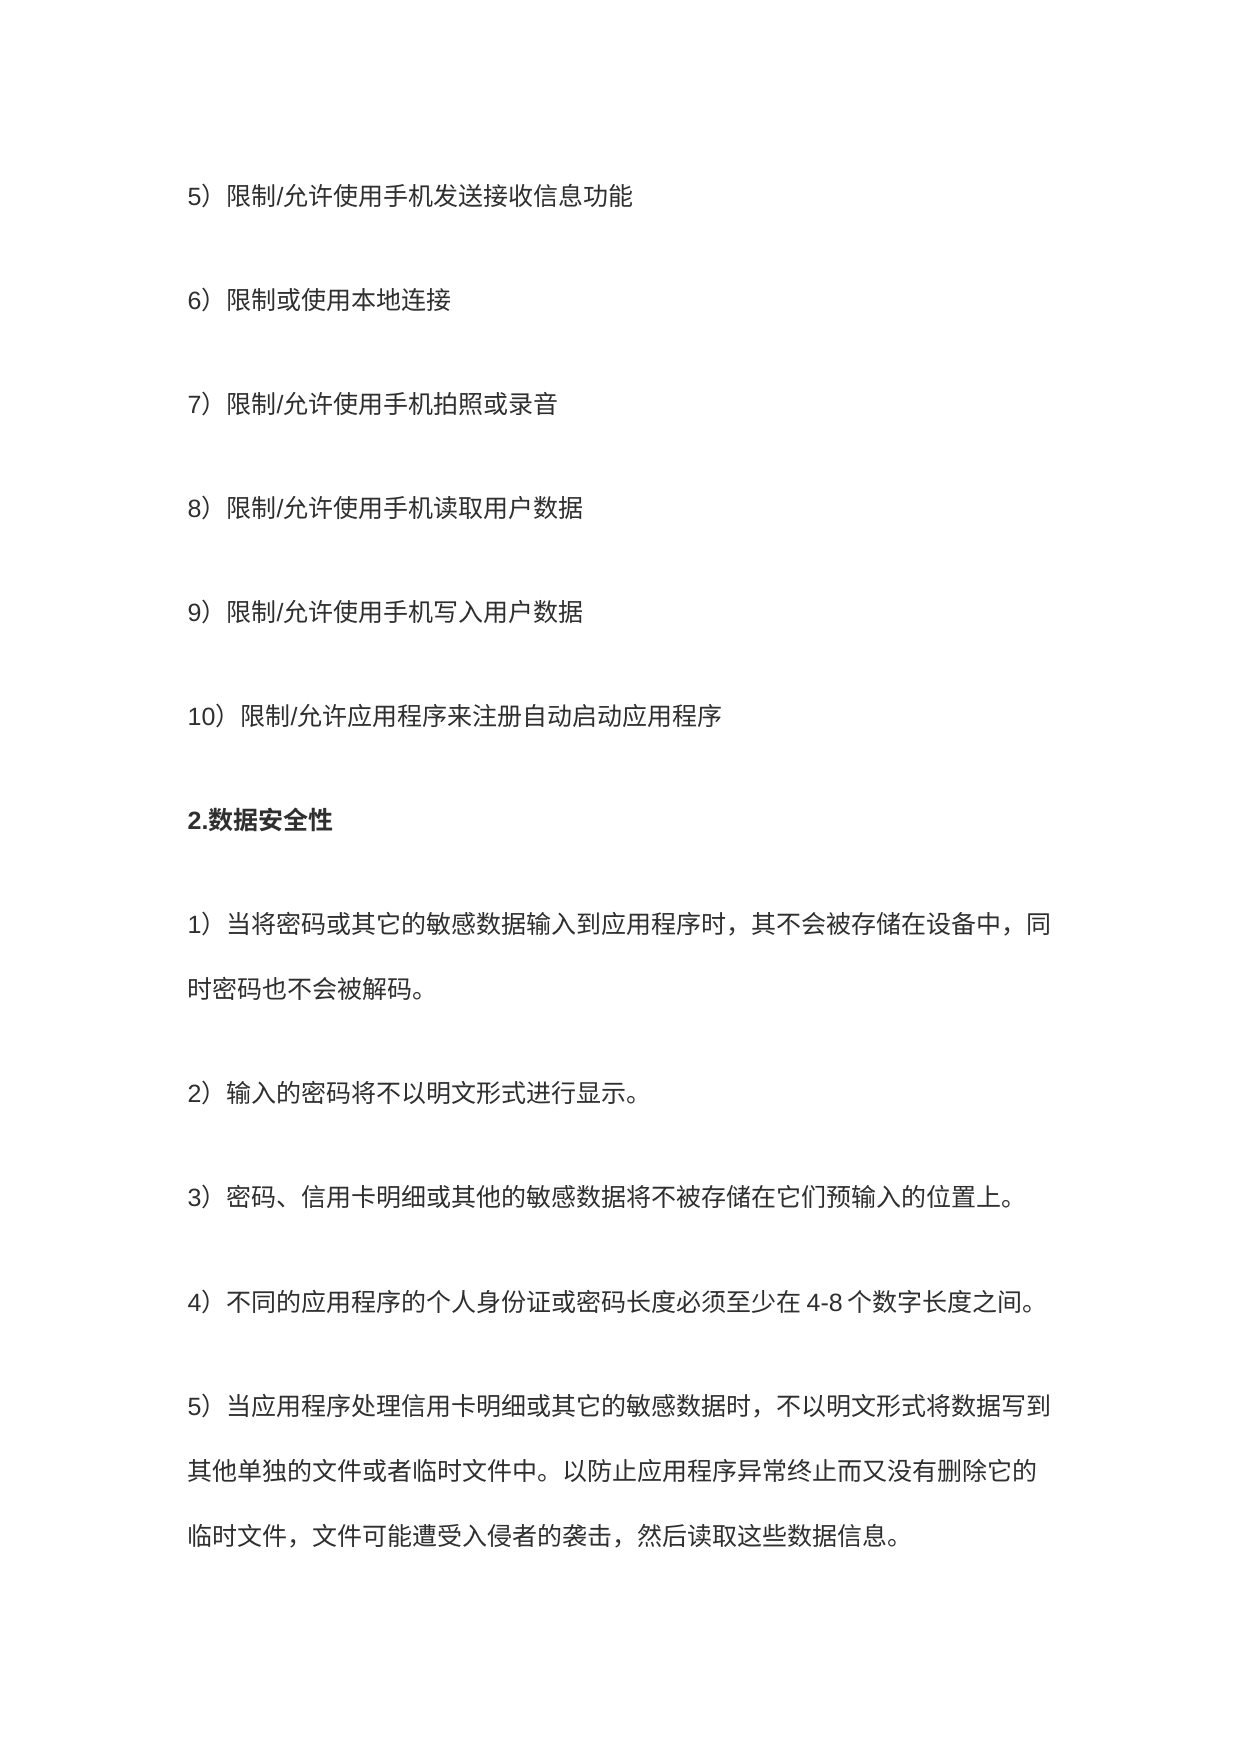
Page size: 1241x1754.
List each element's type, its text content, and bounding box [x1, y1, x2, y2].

text 3）密码、信用卡明细或其他的敏感数据将不被存储在它们预输入的位置上。 [187, 1163, 1053, 1228]
text 7）限制/允许使用手机拍照或录音 [187, 370, 1053, 435]
text 6）限制或使用本地连接 [187, 266, 1053, 331]
text 2）输入的密码将不以明文形式进行显示。 [187, 1059, 1053, 1124]
text 2.数据安全性 [187, 786, 1053, 851]
text 10）限制/允许应用程序来注册自动启动应用程序 [187, 682, 1053, 747]
text 8）限制/允许使用手机读取用户数据 [187, 474, 1053, 539]
text 5）限制/允许使用手机发送接收信息功能 [187, 162, 1053, 227]
text 1）当将密码或其它的敏感数据输入到应用程序时，其不会被存储在设备中，同时密码也不会被解码。 [187, 890, 1053, 1020]
text 9）限制/允许使用手机写入用户数据 [187, 578, 1053, 643]
text 5）当应用程序处理信用卡明细或其它的敏感数据时，不以明文形式将数据写到其他单独的文件或者临时文件中。以防止应用程序异常终止而又没有删除它的临时文件，文件可能遭受入侵者的袭击，然后读取这些数据信息。 [187, 1372, 1053, 1567]
text 4）不同的应用程序的个人身份证或密码长度必须至少在4-8个数字长度之间。 [187, 1268, 1053, 1333]
